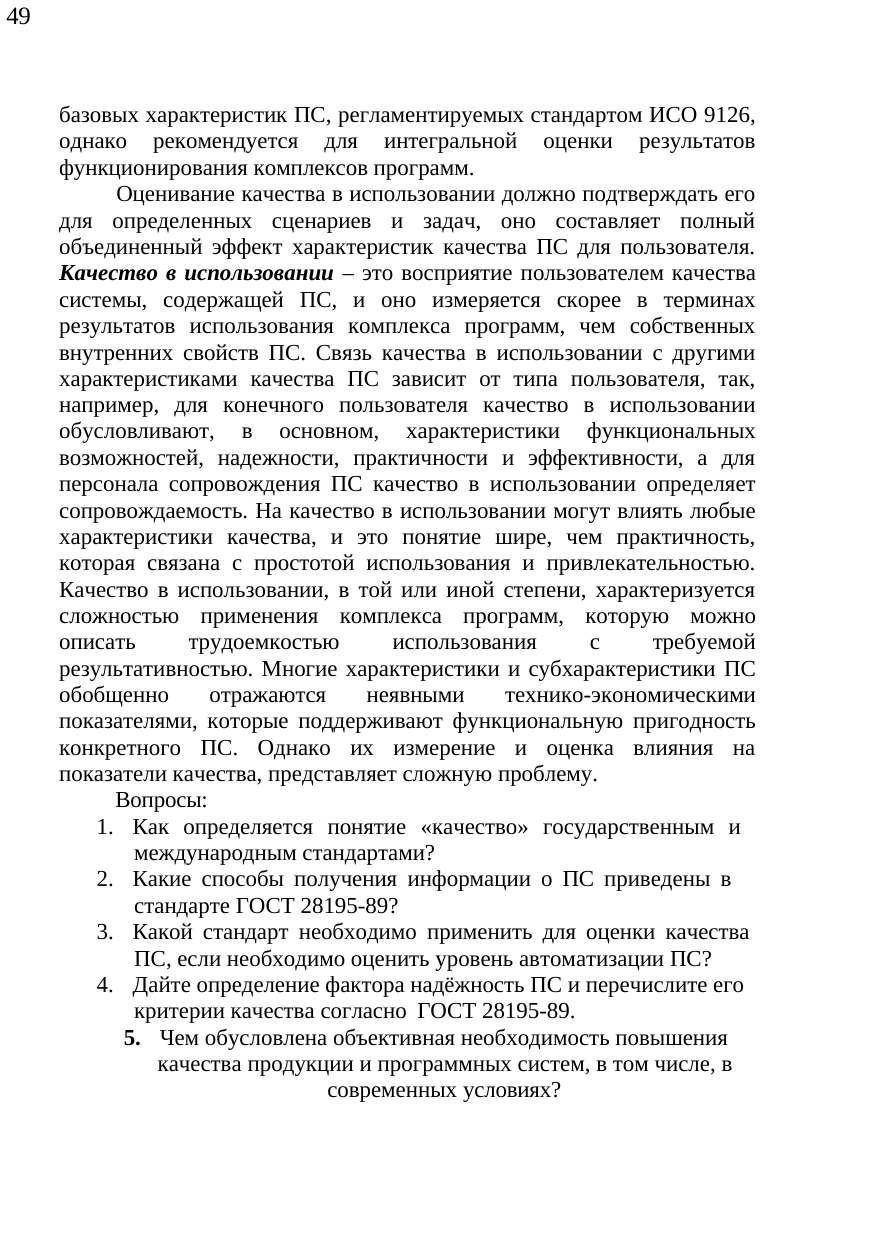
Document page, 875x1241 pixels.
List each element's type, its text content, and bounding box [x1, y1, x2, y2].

text базовых характеристик ПС, регламентируемых стандартом ИСО 9126, однако рекомендуется для интегральной оценки результатов функционирования комплексов программ. [59, 101, 756, 180]
text Оценивание качества в использовании должно подтверждать его для определенных сценариев и задач, оно составляет полный объединенный эффект характеристик качества ПС для пользователя. Качество в использовании – это восприятие пользователем качества системы, содержащей ПС, и оно измеряется скорее в терминах результатов использования комплекса программ, чем собственных внутренних свойств ПС. Связь качества в использовании с другими характеристиками качества ПС зависит от типа пользователя, так, например, для конечного пользователя качество в использовании обусловливают, в основном, характеристики функциональных возможностей, надежности, практичности и эффективности, а для персонала сопровождения ПС качество в использовании определяет сопровождаемость. На качество в использовании могут влиять любые характеристики качества, и это понятие шире, чем практичность, которая связана с простотой использования и привлекательностью. Качество в использовании, в той или иной степени, характеризуется сложностью применения комплекса программ, которую можно описать трудоемкостью использования с требуемой результативностью. Многие характеристики и субхарактеристики ПС обобщенно отражаются неявными технико-экономическими показателями, которые поддерживают функциональную пригодность конкретного ПС. Однако их измерение и оценка влияния на показатели качества, представляет сложную проблему. [59, 180, 757, 787]
list Дайте определение фактора надёжность ПС и перечислите его критерии качества согласно ГОСТ 28195-89. [96, 971, 756, 1024]
list Какой стандарт необходимо применить для оценки качества ПС, если необходимо оценить уровень автоматизации ПС? [96, 918, 757, 971]
list Какие способы получения информации о ПС приведены в стандарте ГОСТ 28195-89? [96, 866, 756, 918]
text современных условиях? [327, 1077, 874, 1103]
list Чем обусловлена объективная необходимость повышения качества продукции и программных систем, в том числе, в [123, 1024, 733, 1077]
text Вопросы: [115, 787, 874, 813]
list Как определяется понятие «качество» государственным и международным стандартами? [96, 813, 756, 866]
